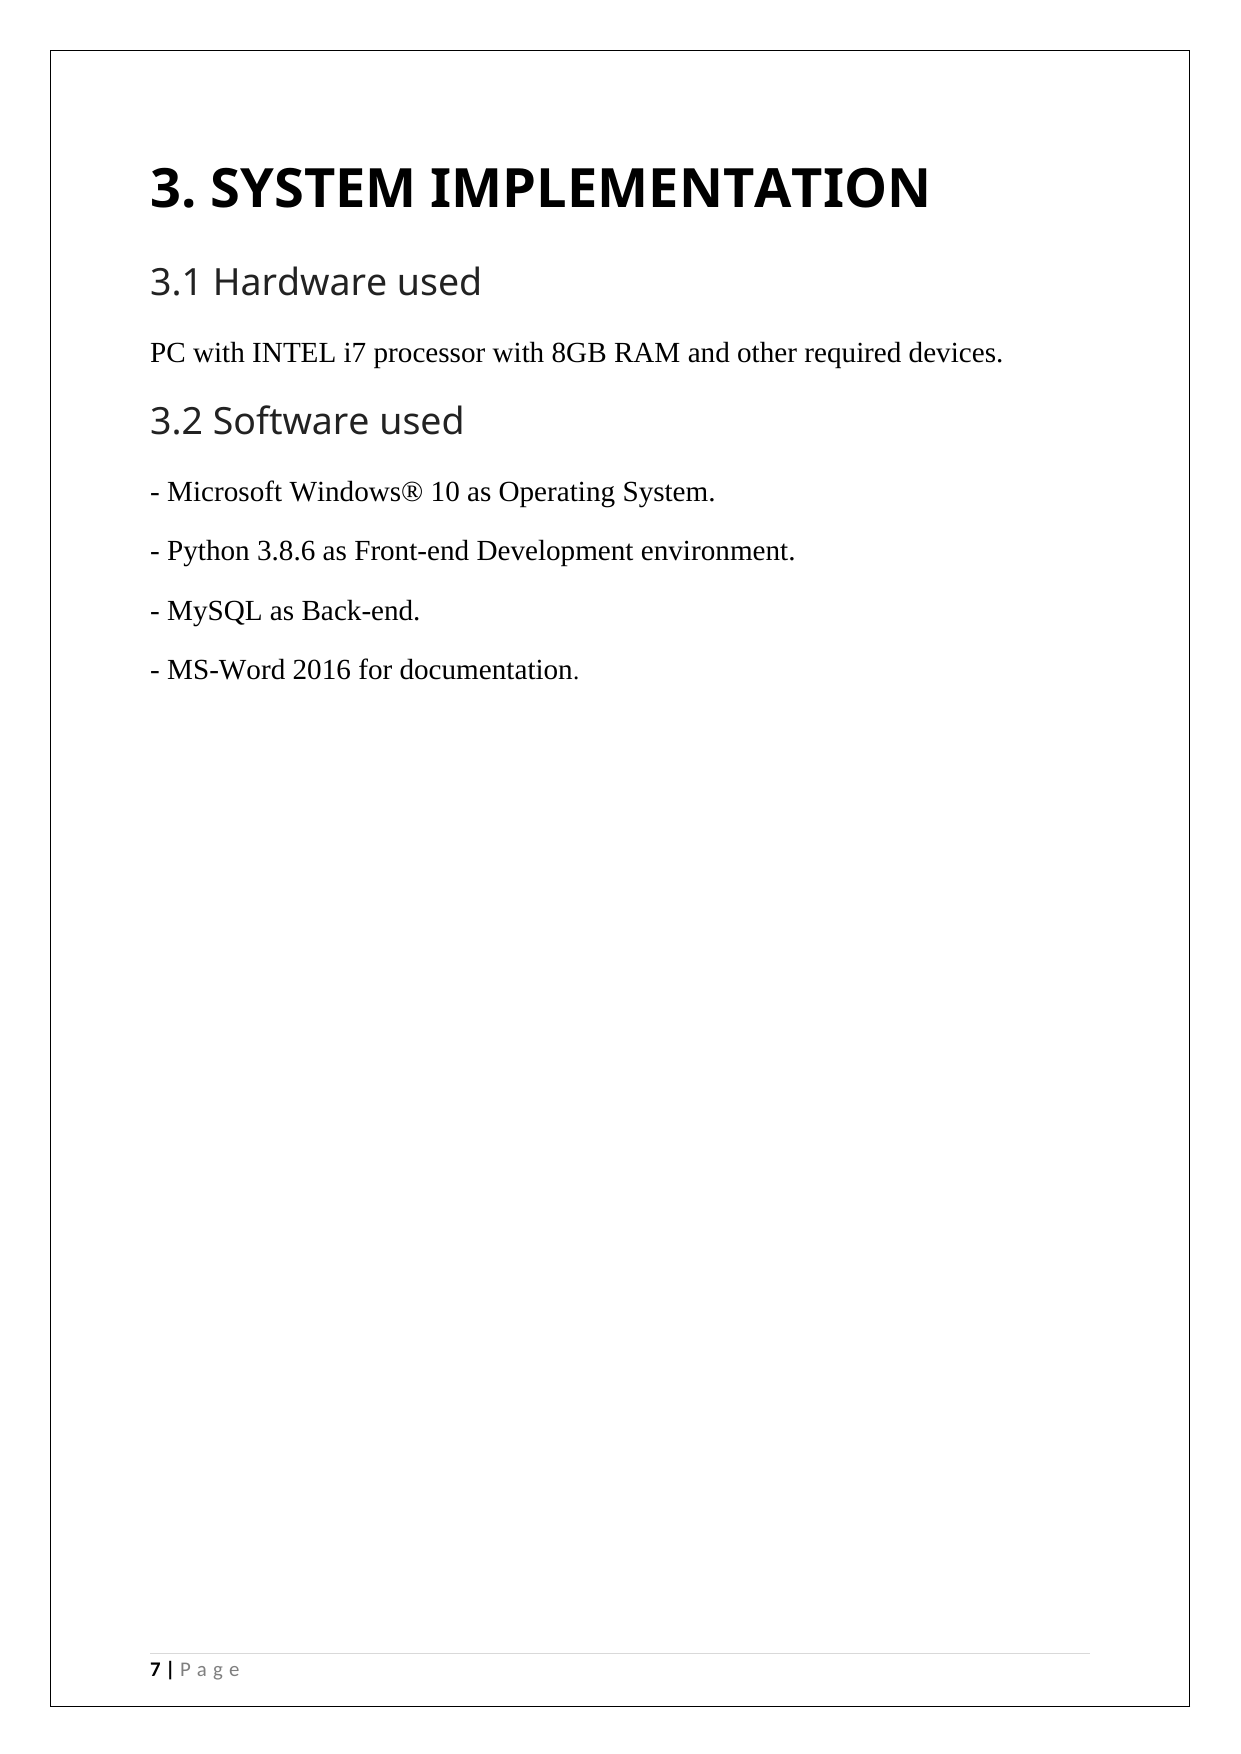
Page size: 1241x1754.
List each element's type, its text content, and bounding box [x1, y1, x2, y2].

text - MySQL as Back-end. [150, 593, 1090, 626]
text 3.2 Software used [150, 394, 1090, 446]
text - Microsoft Windows® 10 as Operating System. [150, 474, 1090, 507]
text PC with INTEL i7 processor with 8GB RAM and other required devices. [150, 335, 1090, 369]
text - MS-Word 2016 for documentation. [150, 652, 1090, 686]
text 3.1 Hardware used [150, 256, 1090, 307]
text - Python 3.8.6 as Front-end Development environment. [150, 533, 1090, 567]
text 3. SYSTEM IMPLEMENTATION [150, 150, 1090, 224]
